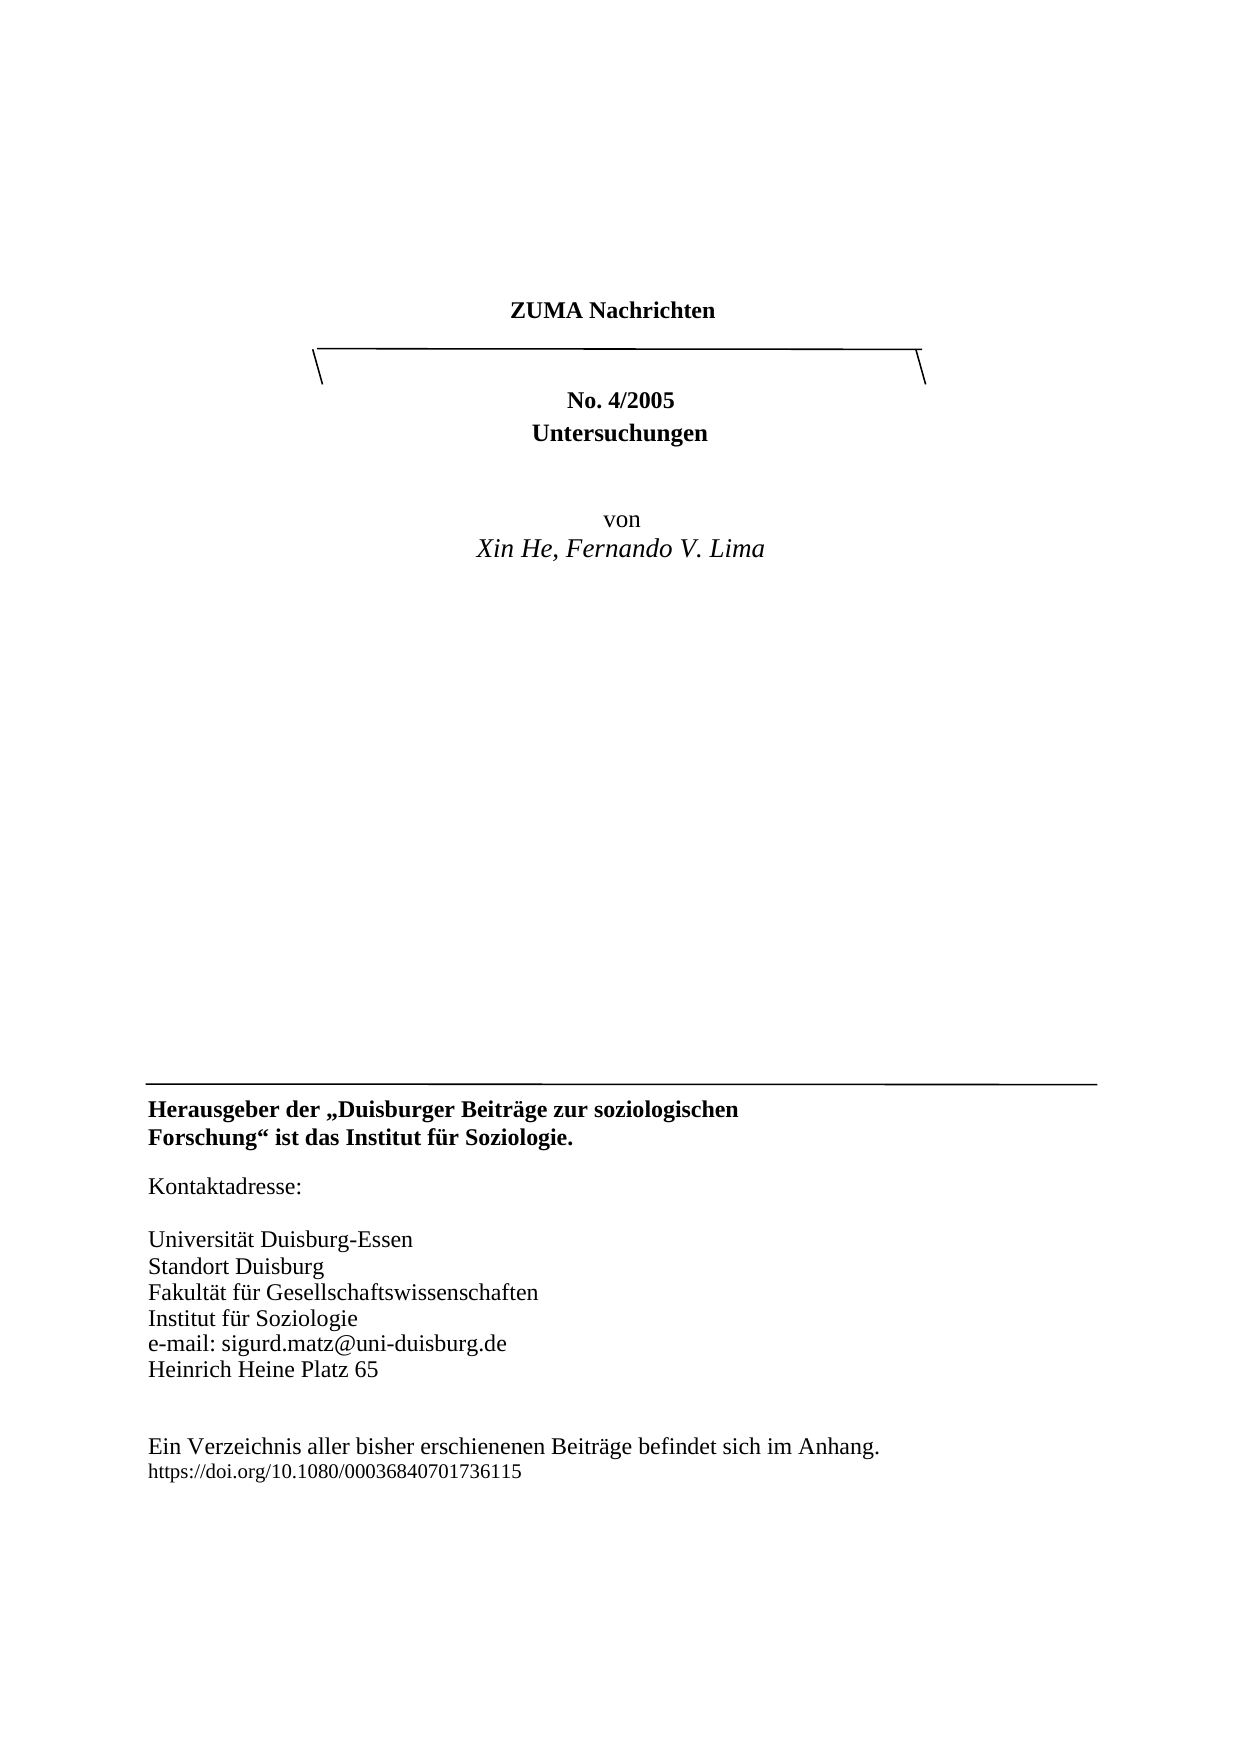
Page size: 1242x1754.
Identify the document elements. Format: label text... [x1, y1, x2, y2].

text Herausgeber der „Duisburger Beiträge zur soziologischen Forschung“ ist das Institut für Soziologie. [148, 1096, 837, 1150]
text https://doi.org/10.1080/00036840701736115 [148, 1459, 1092, 1483]
text Standort Duisburg [148, 1253, 1092, 1280]
text Kontaktadresse: [148, 1172, 1092, 1199]
text ZUMA Nachrichten [148, 297, 1077, 324]
text Universität Duisburg-Essen [148, 1225, 1092, 1253]
text Fakultät für Gesellschaftswissenschaften [148, 1280, 1092, 1306]
text Institut für Soziologie [148, 1306, 1092, 1332]
text No. 4/2005 [148, 386, 1094, 414]
text Xin He, Fernando V. Lima [148, 533, 1094, 564]
text von [148, 504, 1096, 533]
text Ein Verzeichnis aller bisher erschienenen Beiträge befindet sich im Anhang. [148, 1432, 1092, 1459]
text Untersuchungen [148, 418, 1092, 446]
text e-mail: sigurd.matz@uni-duisburg.de [148, 1332, 1092, 1357]
text Heinrich Heine Platz 65 [148, 1357, 443, 1383]
